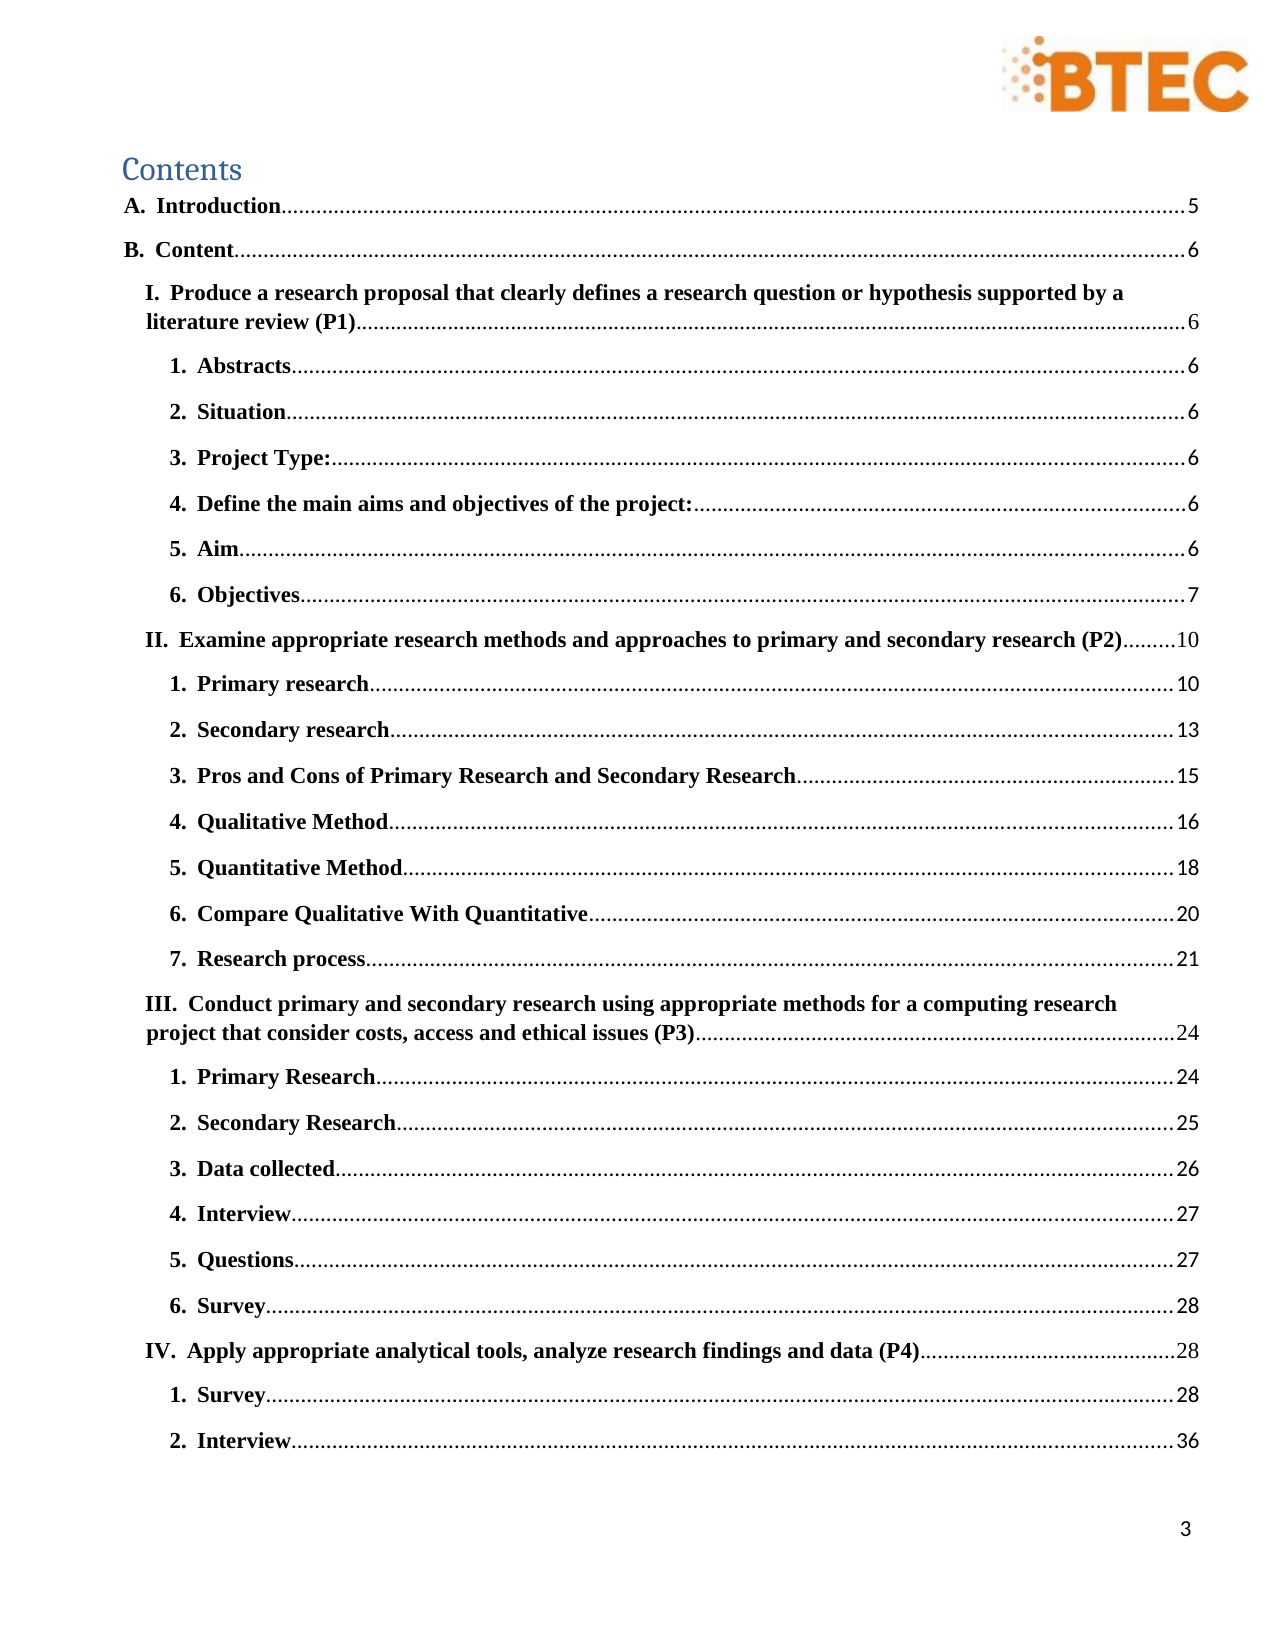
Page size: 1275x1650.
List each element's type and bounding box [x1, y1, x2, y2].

picture [1001, 36, 1249, 112]
